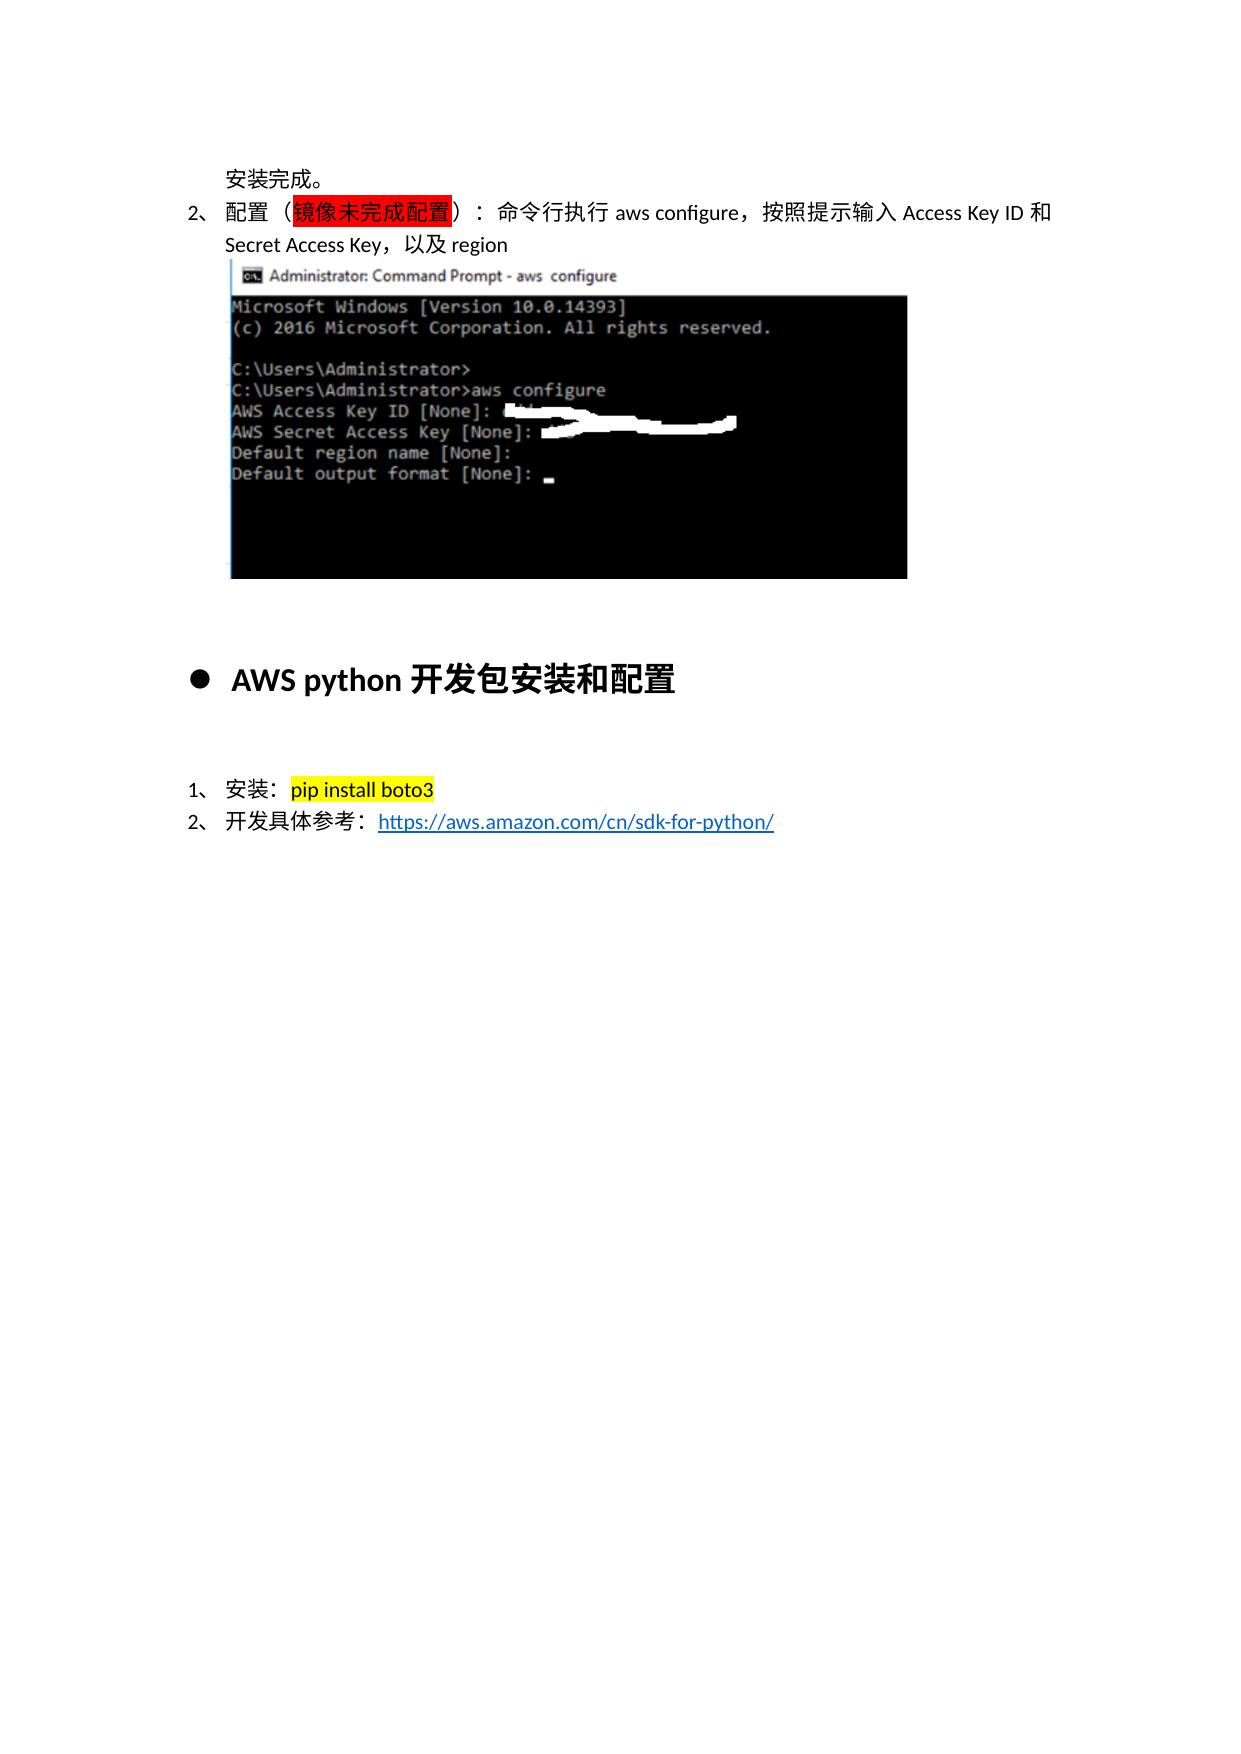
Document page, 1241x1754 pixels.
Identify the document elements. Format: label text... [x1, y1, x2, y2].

list 开发具体参考：https://aws.amazon.com/cn/sdk-for-python/ [187, 804, 1053, 836]
list 安装：pip install boto3 [187, 771, 1053, 804]
picture [225, 259, 908, 579]
list 配置（镜像未完成配置）：命令行执行aws configure，按照提示输入Access Key ID 和 Secret Access Key，以及region [187, 194, 1053, 259]
list 首先必须先下载安装AWS CLI。 下载地址https://aws.amazon.com/cn/cli/，并按照提示安装完成。 [187, 162, 1053, 194]
subtitle AWS python 开发包安装和配置 [187, 644, 1053, 709]
